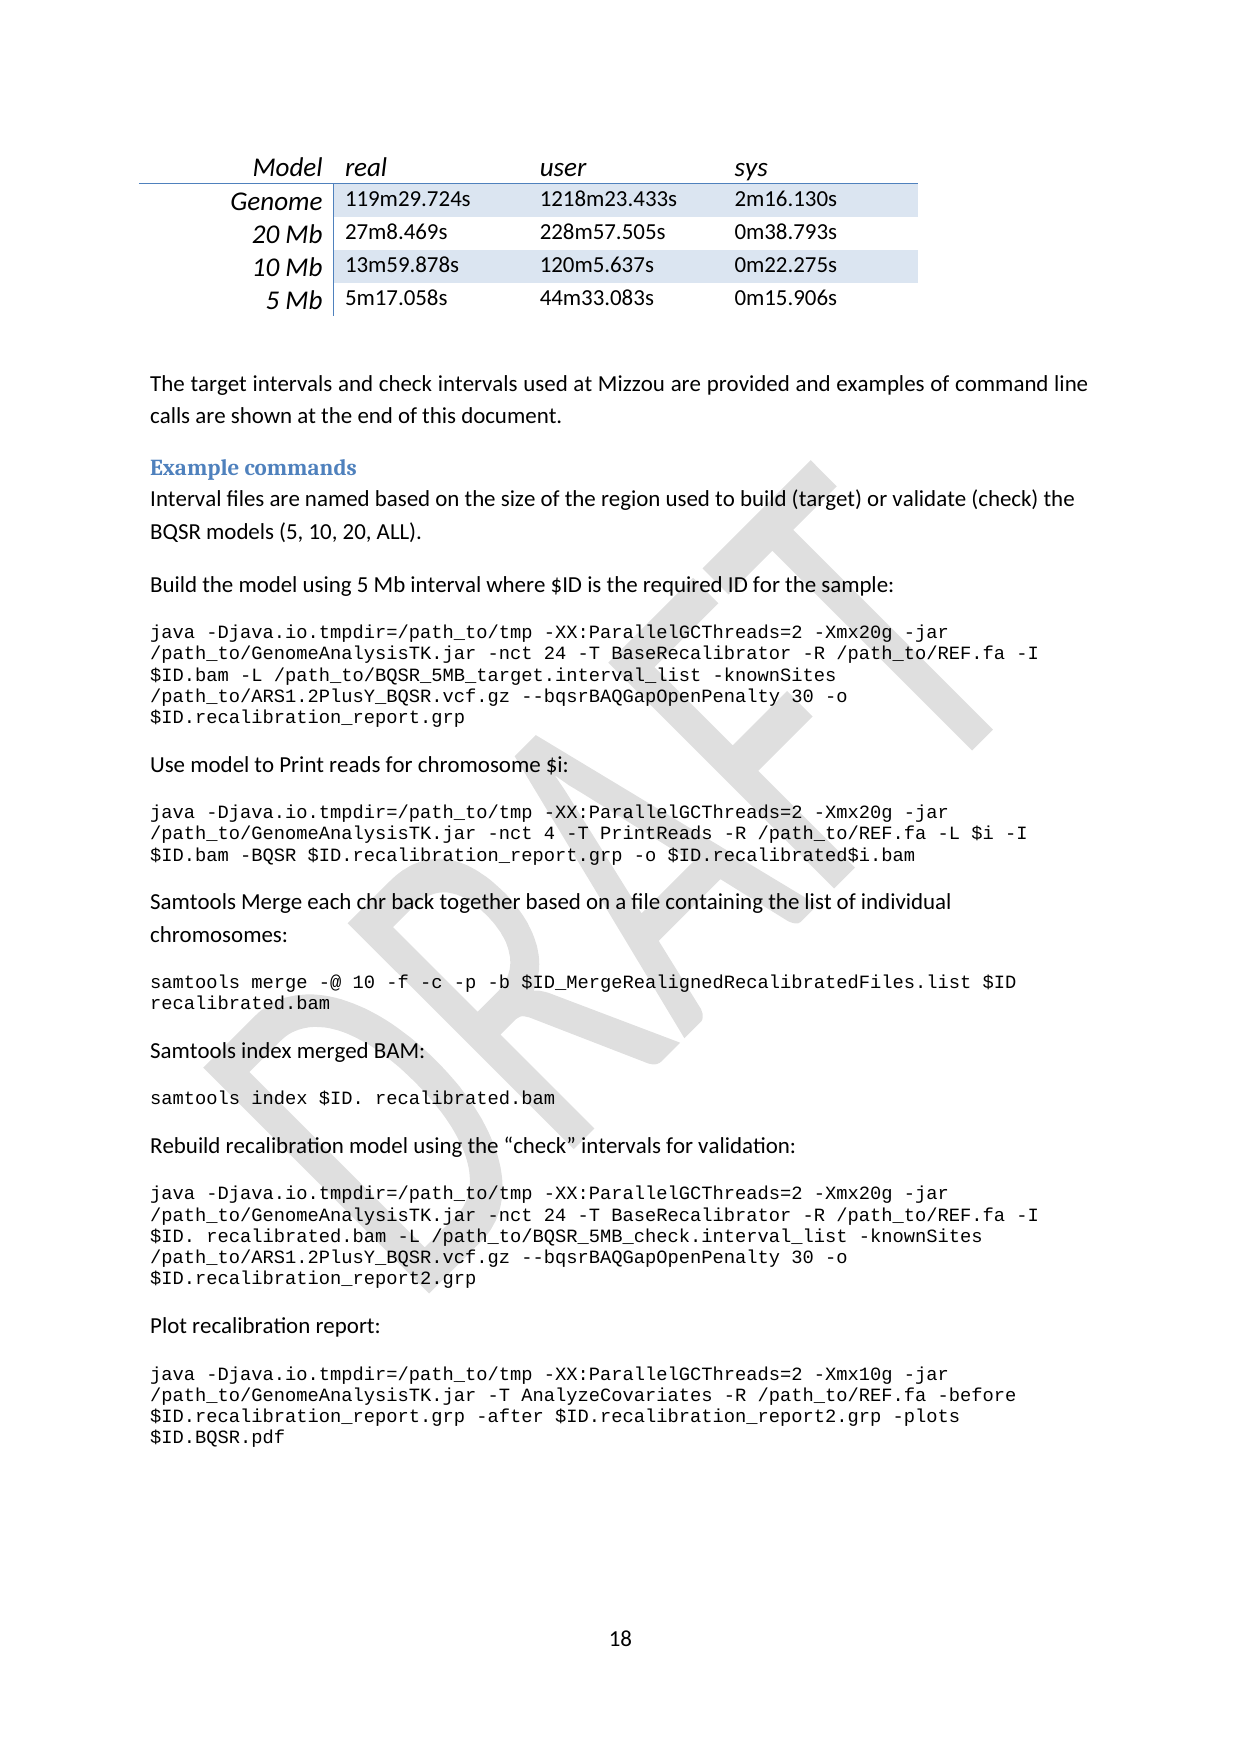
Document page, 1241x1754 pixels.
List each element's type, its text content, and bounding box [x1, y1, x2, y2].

table_cell 5m17.058s [334, 283, 528, 316]
table_header user [528, 150, 723, 183]
text java -Djava.io.tmpdir=/path_to/tmp -XX:ParallelGCThreads=2 -Xmx10g -jar /path_to/GenomeAnalysisTK.jar -T AnalyzeCovariates -R /path_to/REF.fa -before $ID.recalibration_report.grp -after $ID.recalibration_report2.grp -plots $ID.BQSR.pdf [150, 1364, 1090, 1449]
text samtools merge -@ 10 -f -c -p -b $ID_MergeRealignedRecalibratedFiles.list $ID recalibrated.bam [150, 973, 1090, 1015]
table_cell Genome [139, 184, 333, 217]
table_cell 0m15.906s [723, 283, 918, 316]
table_cell 119m29.724s [334, 184, 528, 217]
table_cell 1218m23.433s [528, 184, 723, 217]
table_cell 20 Mb [139, 217, 333, 250]
table_cell 27m8.469s [334, 217, 528, 250]
text java -Djava.io.tmpdir=/path_to/tmp -XX:ParallelGCThreads=2 -Xmx20g -jar /path_to/GenomeAnalysisTK.jar -nct 24 -T BaseRecalibrator -R /path_to/REF.fa -I $ID. recalibrated.bam -L /path_to/BQSR_5MB_check.interval_list -knownSites /path_to/ARS1.2PlusY_BQSR.vcf.gz --bqsrBAQGapOpenPenalty 30 -o $ID.recalibration_report2.grp [150, 1184, 1090, 1290]
table_cell 10 Mb [139, 250, 333, 283]
text Rebuild recalibration model using the “check” intervals for validation: [150, 1131, 1090, 1159]
table_cell 120m5.637s [528, 250, 723, 283]
text The target intervals and check intervals used at Mizzou are provided and examples of command line calls are shown at the end of this document. [150, 369, 1090, 429]
text Samtools index merged BAM: [150, 1036, 1090, 1064]
table_header sys [723, 150, 918, 183]
text Build the model using 5 Mb interval where $ID is the required ID for the sample: [150, 570, 1090, 598]
table_cell 0m22.275s [723, 250, 918, 283]
subtitle Example commands [150, 454, 1090, 481]
text Samtools Merge each chr back together based on a file containing the list of individual chromosomes: [150, 887, 1090, 948]
table_cell 228m57.505s [528, 217, 723, 250]
table_cell 5 Mb [139, 283, 333, 316]
text samtools index $ID. recalibrated.bam [150, 1089, 1090, 1110]
text Interval files are named based on the size of the region used to build (target) or validate (check) the BQSR models (5, 10, 20, ALL). [150, 484, 1090, 545]
table_cell 44m33.083s [528, 283, 723, 316]
text Plot recalibration report: [150, 1311, 1090, 1339]
text java -Djava.io.tmpdir=/path_to/tmp -XX:ParallelGCThreads=2 -Xmx20g -jar /path_to/GenomeAnalysisTK.jar -nct 4 -T PrintReads -R /path_to/REF.fa -L $i -I $ID.bam -BQSR $ID.recalibration_report.grp -o $ID.recalibrated$i.bam [150, 803, 1090, 867]
text java -Djava.io.tmpdir=/path_to/tmp -XX:ParallelGCThreads=2 -Xmx20g -jar /path_to/GenomeAnalysisTK.jar -nct 24 -T BaseRecalibrator -R /path_to/REF.fa -I $ID.bam -L /path_to/BQSR_5MB_target.interval_list -knownSites /path_to/ARS1.2PlusY_BQSR.vcf.gz --bqsrBAQGapOpenPenalty 30 -o $ID.recalibration_report.grp [150, 623, 1090, 729]
table_cell 0m38.793s [723, 217, 918, 250]
table_cell 2m16.130s [723, 184, 918, 217]
table_header real [334, 150, 528, 183]
table_header Model [139, 150, 333, 183]
text Use model to Print reads for chromosome $i: [150, 750, 1090, 778]
table_cell 13m59.878s [334, 250, 528, 283]
